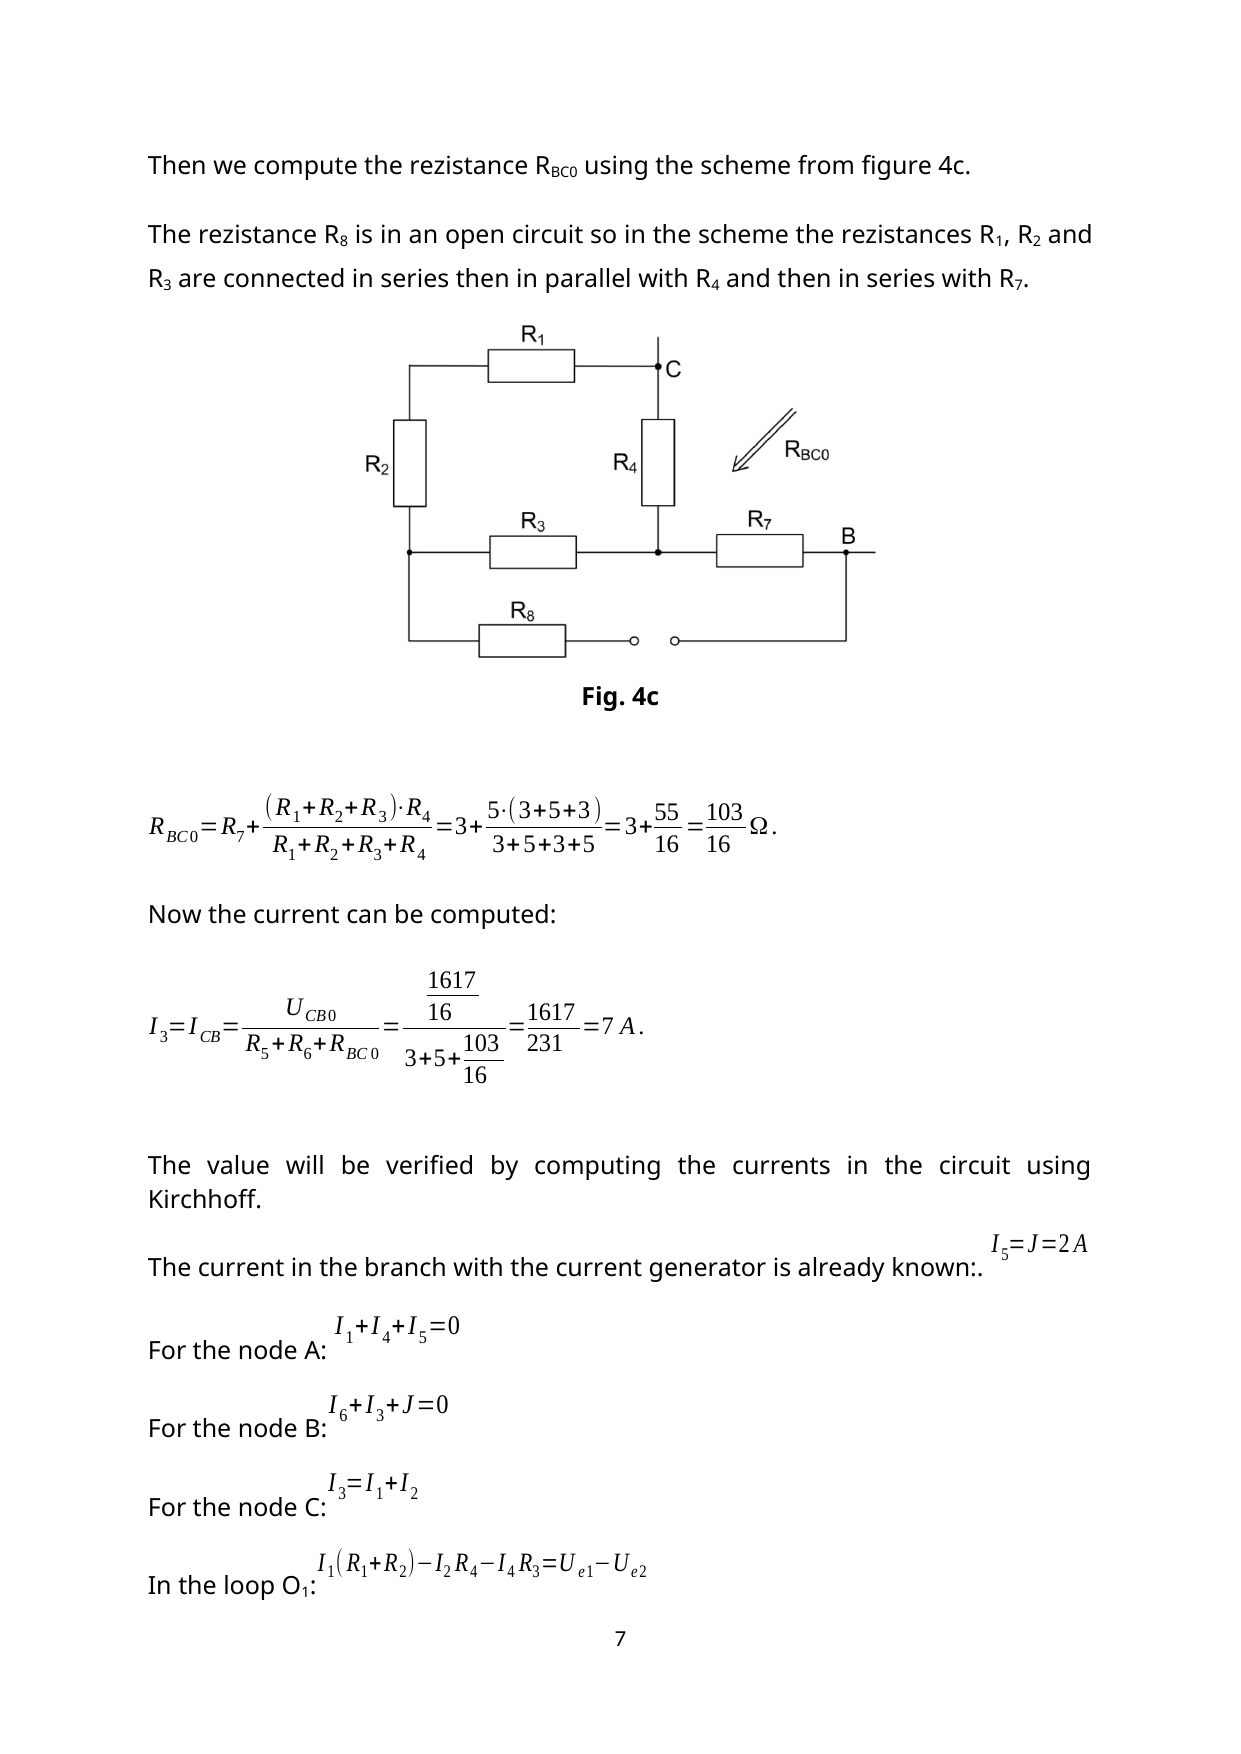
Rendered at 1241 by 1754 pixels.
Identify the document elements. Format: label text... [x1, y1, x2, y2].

text Now the current can be computed: [148, 897, 1093, 931]
text Then we compute the rezistance RBC0 using the scheme from figure 4c. [148, 148, 1093, 182]
picture [364, 317, 876, 658]
text For the node B: [148, 1389, 1093, 1445]
text Fig. 4c [148, 678, 1093, 712]
text The rezistance R8 is in an open circuit so in the scheme the rezistances R1, R2 and R3 are connected in series then in parallel with R4 and then in series with R7. [148, 217, 1093, 295]
text For the node A: [148, 1311, 1093, 1367]
text For the node C: [148, 1468, 1093, 1523]
text The value will be verified by computing the currents in the circuit using Kirchhoff. [148, 1148, 1093, 1216]
text In the loop O1: [148, 1546, 1093, 1602]
text The current in the branch with the current generator is already known:. [148, 1228, 1093, 1284]
